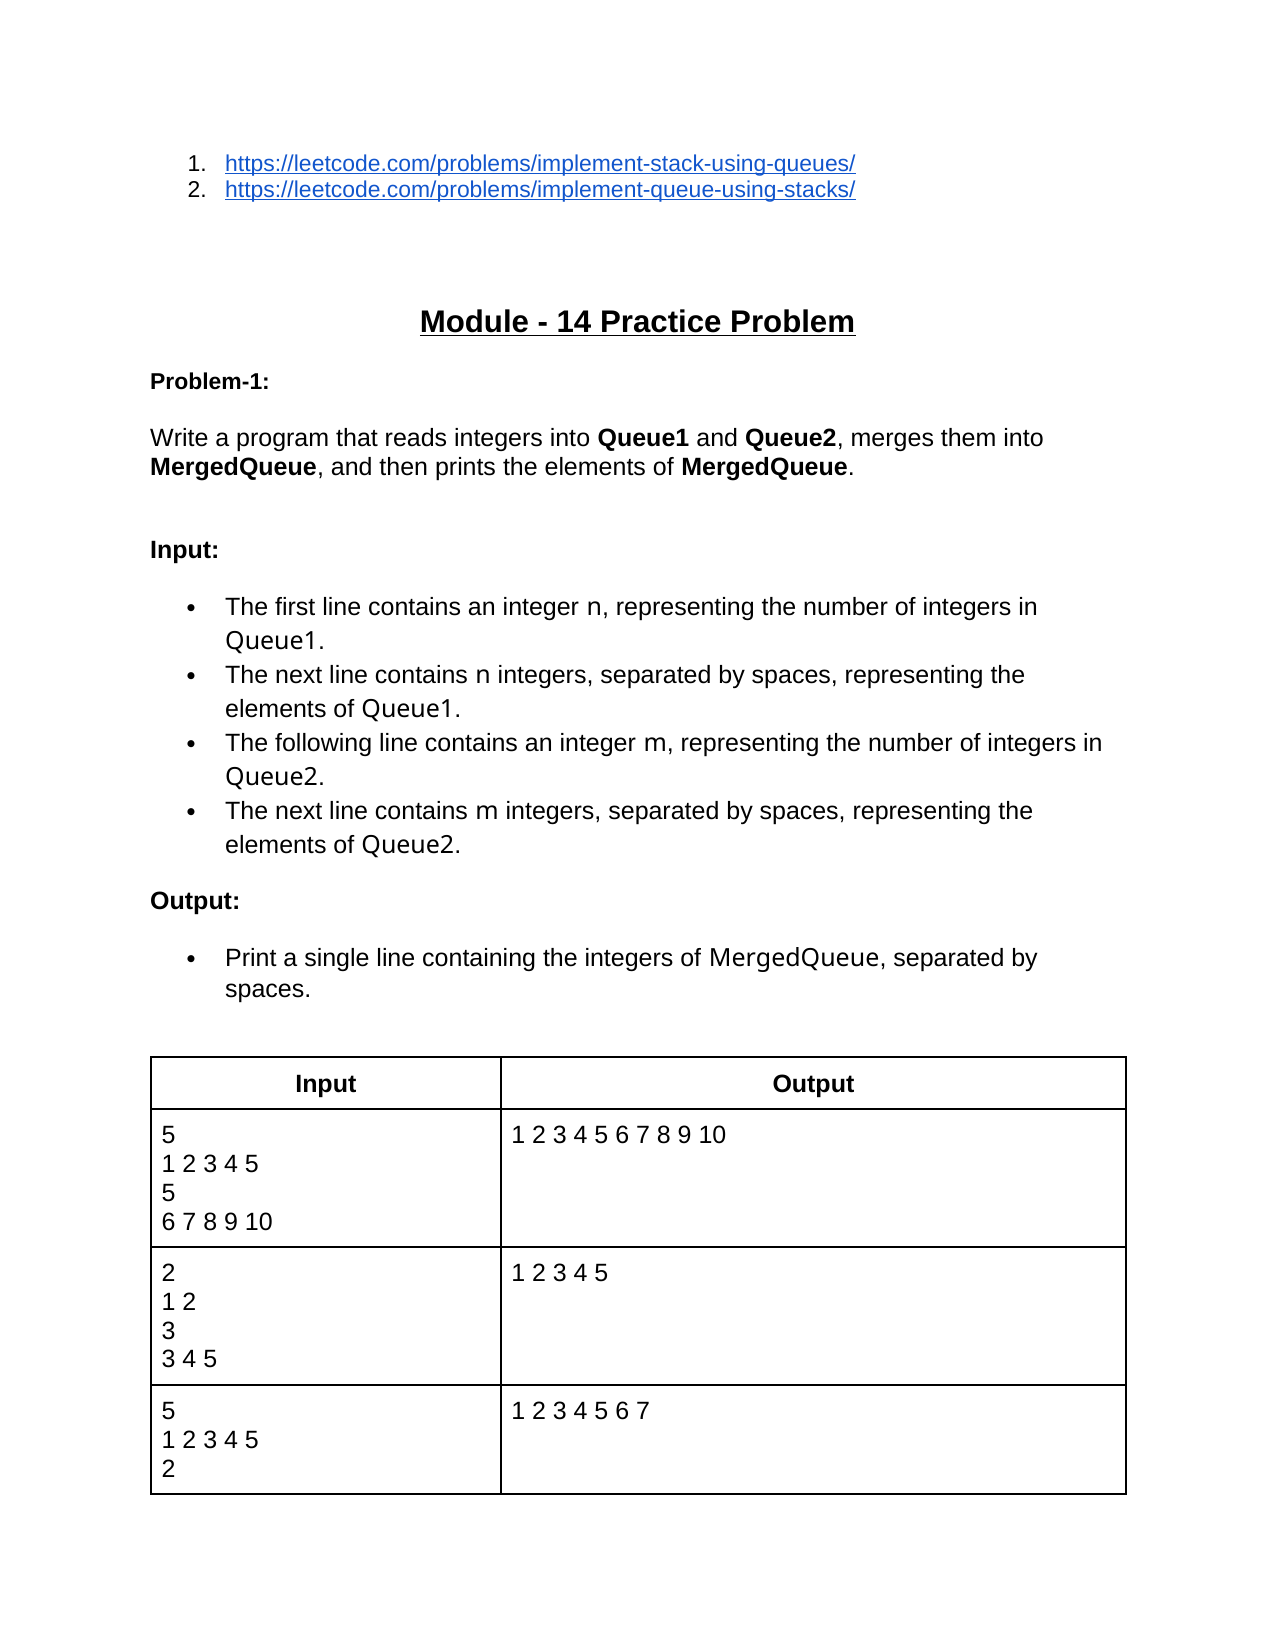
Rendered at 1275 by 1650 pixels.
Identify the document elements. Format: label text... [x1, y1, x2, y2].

table_cell 1 2 3 4 5 6 7 8 9 10 [502, 1110, 1125, 1246]
list The following line contains an integer m, representing the number of integers in Queue2. [187, 724, 1125, 793]
table_header Input [152, 1058, 500, 1108]
list https://leetcode.com/problems/implement-stack-using-queues/ [187, 150, 1125, 176]
list The first line contains an integer n, representing the number of integers in Queue1. [187, 588, 1125, 656]
table_cell 2 1 2 3 3 4 5 [152, 1248, 500, 1384]
list The next line contains n integers, separated by spaces, representing the elements of Queue1. [187, 656, 1125, 724]
table_cell 5 1 2 3 4 5 5 6 7 8 9 10 [152, 1110, 500, 1246]
table_cell 1 2 3 4 5 [502, 1248, 1125, 1384]
text Input: [150, 534, 1125, 563]
list https://leetcode.com/problems/implement-queue-using-stacks/ [187, 176, 1125, 203]
text Write a program that reads integers into Queue1 and Queue2, merges them into MergedQueue, and then prints the elements of MergedQueue. [150, 423, 1125, 481]
list Print a single line containing the integers of MergedQueue, separated by spaces. [187, 939, 1125, 1002]
list The next line contains m integers, separated by spaces, representing the elements of Queue2. [187, 793, 1125, 861]
text Output: [150, 886, 1125, 914]
text Problem-1: [150, 368, 1125, 394]
text Module - 14 Practice Problem [150, 303, 1125, 339]
table_cell 5 1 2 3 4 5 2 6 7 [152, 1386, 500, 1493]
table_cell 1 2 3 4 5 6 7 [502, 1386, 1125, 1493]
table_header Output [502, 1058, 1125, 1108]
